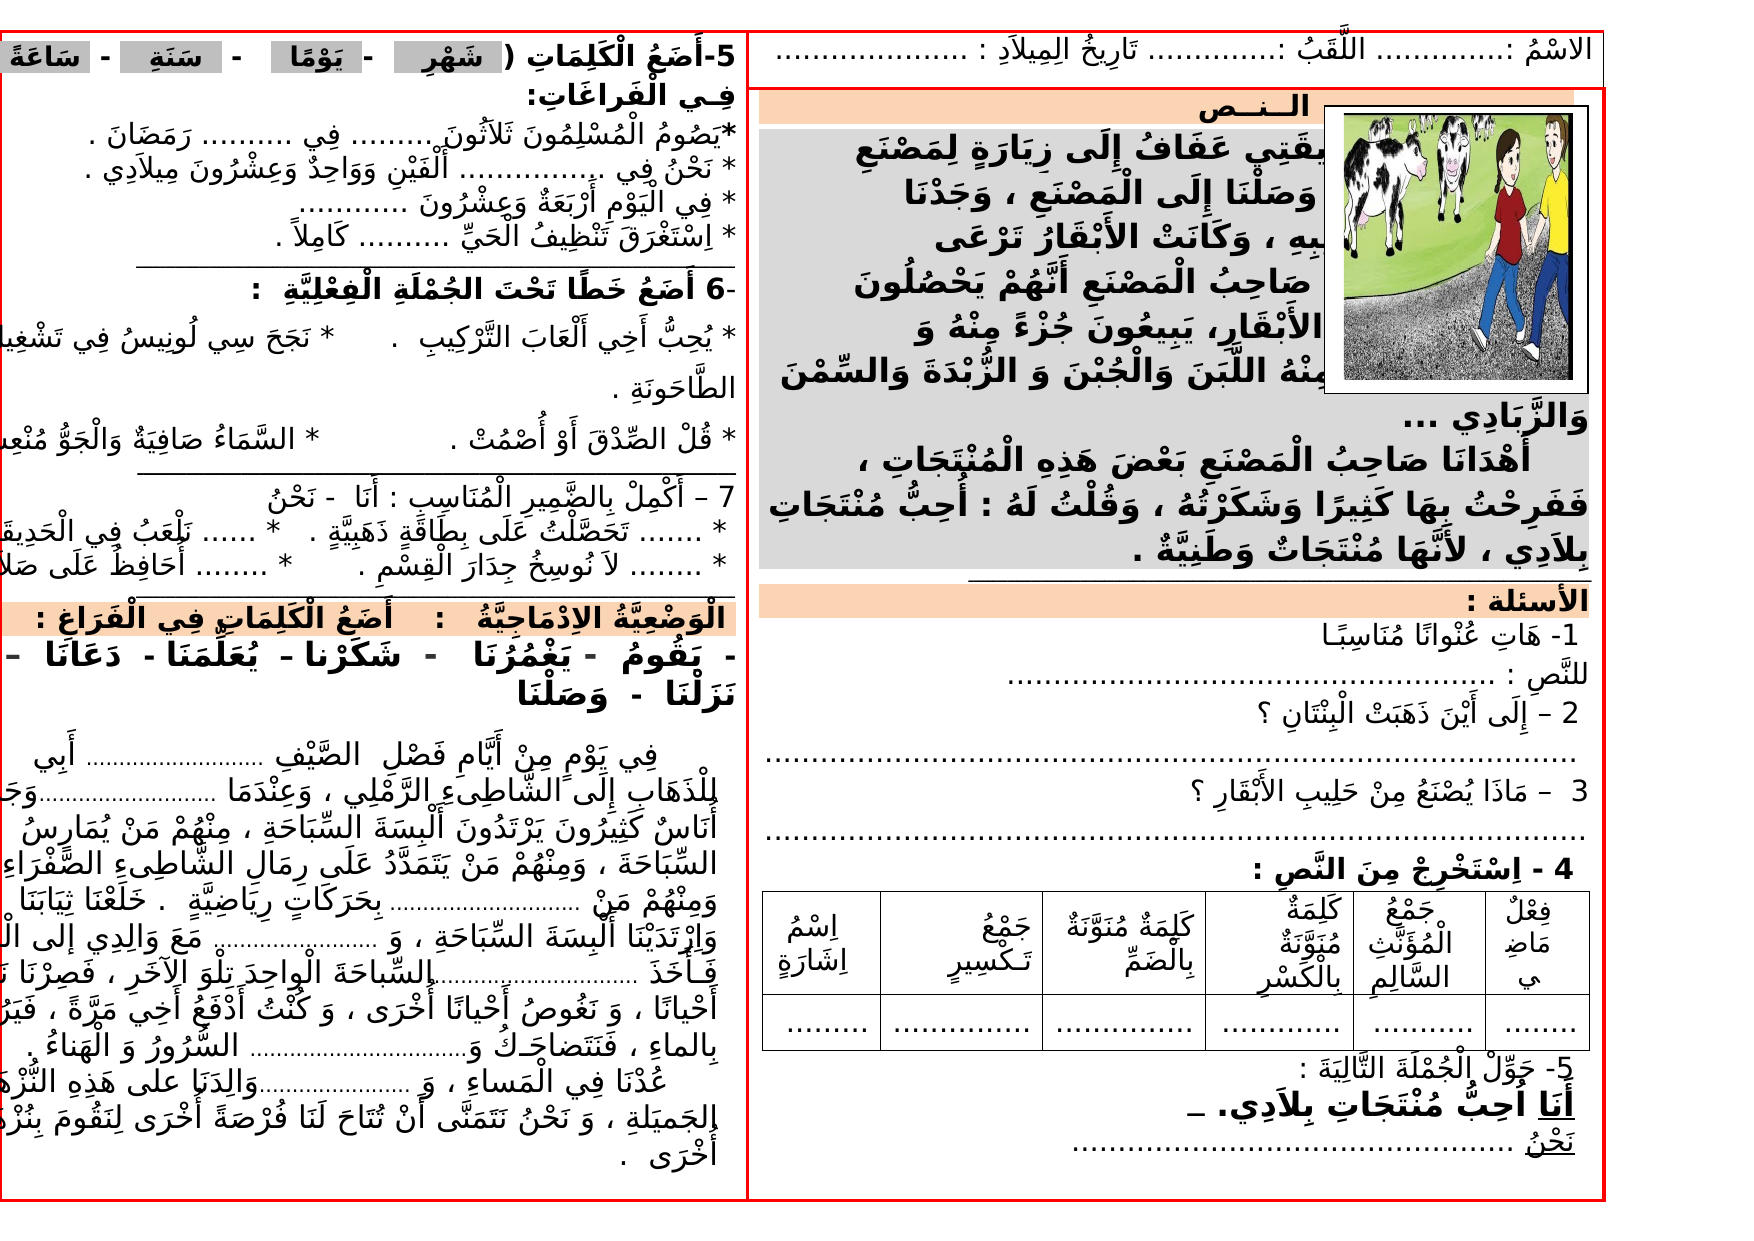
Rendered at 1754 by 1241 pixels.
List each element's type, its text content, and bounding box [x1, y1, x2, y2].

picture [1343, 113, 1573, 380]
table_header الاسْمُ :.............. اللَّقَبُ :.............. تَارِيخُ الِمِيلاَدِ : ..................... [749, 33, 1603, 87]
table_header 5-أَضَعُ الْكَلِمَاتِ ( شَهْرِ - يَوْمًا - سَنَةِ - سَاعَةً ) فِـي الْفَراغَاتِ: *يَصُومُ الْمُسْلِمُونَ ثَلاَثُونَ ......... فِي .......... رَمَضَانَ . * نَحْنُ فِي ................ أَلْفَيْنِ وَوَاحِدٌ وَعِشْرُونَ مِيلاَدِي . * فِي الْيَوْمِ أَرْبَعَةٌ وَعِشْرُونَ ............ * اِسْتَغْرَقَ تَنْظِيفُ الْحَيِّ .......... كَامِلاً . ـــــــــــــــــــــــــــــــــــــــــــــــــــــــــــــــــــــــــــــــــــــــــــــــــــــــــــــــــــــــــــ -6 أَضَعُ خَطًا تَحْتَ الجُمْلَةِ الْفِعْلِيَّةِ : * يُحِبُّ أَخِي أَلْعَابَ التَّرْكِيبِ . * نَجَحَ سِي لُونِيسُ فِي تَشْغِيلِ الطَّاحَونَةِ . * قُلْ الصِّدْقَ أَوْ أُصْمُتْ . * السَّمَاءُ صَافِيَةٌ وَالْجَوُّ مُنْعِشٌ . ــــــــــــــــــــــــــــــــــــــــــــــــــــــــــــــــــــــــــــــــــــــــــــــــــ 7 – أَكْمِلْ بِالضَّمِيرِ الْمُنَاسِبِ : أَنَا - نَحْنُ * ....... تَحَصَّلْتُ عَلَى بِطَاقَةٍ ذَهَبِيَّةٍ . * ...... نَلْعَبُ فِي الْحَدِيقَةِ . * ........ لاَ نُوسِخُ جِدَارَ الْقِسْمِ . * ........ أُحَافِظُ عَلَى صَلاَتِي . ـــــــــــــــــــــــــــــــــــــــــــــــــــــــــــــــــــــــــــــــــــــــــــــــــــــــــــــــــــــــــــ الْوَضْعِيَّةُ الاِدْمَاجِيَّةُ : أَضَعُ الْكَلِمَاتِ فِي الْفَرَاغِ : - يَقُومُ - يَغْمُرُنَا - شَكَرْنا – يُعَلِّمَنَا - دَعَانَا – نَزَلْنَا - وَصَلْنَا فِي يَوْمٍ مِنْ أَيَّامِ فَصْلِ الصَّيْفِ ........................... أَبِي للْذَهَابِ إِلَى الشَّاطِىءِ الرَّمْلِي ، وَعِنْدَمَا ...........................وَجَدْنَا أُنَاسٌ كَثِيرُونَ يَرْتَدُونَ أَلْبِسَةَ السِّبَاحَةِ ، مِنْهُمْ مَنْ يُمَارِسُ السِّبَاحَةَ ، وَمِنْهُمْ مَنْ يَتَمَدَّدُ عَلَى رِمَالِ الشَّاطِىءِ الصَّفْرَاءِ ، وَمِنْهُمْ مَنْ ............................. بِحَرَكَاتٍ رِيَاضِيَّةٍ . خَلَعْنَا ثِيَابَنَا وَاِرْتَدَيْنَا أَلْبِسَةَ السِّبَاحَةِ ، وَ ......................... مَعَ وَالِدِي إلى الْماءِ ، فَـأَخَذَ ...............................السِّباحَةَ الْواحِدَ تِلْوَ الآخَرِ ، فَصِرْنَا نَعُومُ أَحْيانًا ، وَ نَغُوصُ أَحْيانًا أُخْرَى ، وَ كُنْتُ أَدْفَعُ أَخِي مَرَّةً ، فَيَرُشَنِي بِالماءِ ، فَنَتَضاحَـ كُ وَ................................. السُّرُورُ وَ الْهَناءُ . عُدْنَا فِي الْمَساءِ ، وَ .......................وَالِدَنَا على هَذِهِ النُّزْهَةِ الجَميَلةِ ، وَ نَحْنُ نَتَمَنَّى أَنْ تُتَاحَ لَنَا فُرْصَةً أُخْرَى لِنَقُومَ بِنُزْهَةِ أُخْرَى . [2, 33, 746, 1199]
table_cell الــنــص ذَهَبْتُ مَعَ صَدِيقَتِي عَفَافُ إِلَى زِيَارَةٍ لِمَصْنَعِ الأَلْبَانِ ، وَعِنْدَمَا وَصَلْنَا إِلَى الْمَصْنَعِ ، وَجَدْنَا مَزْرَعَةَ أَبْقَارٍ بِجَانِبِهِ ، وَكَانَتْ الأَبْقَارُ تَرْعَى الْعُشْبَ ، فَأَخْبَرَنَا صَاحِبُ الْمَصْنَعِ أَنَّهُمْ يَحْصُلُونَ عَلَى الْحَلِيبِ مِنَ الأَبْقَارِ، يَبِيعُونَ جُزْءً مِنْهُ وَ الْبَاقِي يَصْنَعُونَ مِنْهُ اللَّبَنَ وَالْجُبْنَ وَ الزُّبْدَةَ وَالسِّمْنَ وَالزَّبَادِي ... أَهْدَانَا صَاحِبُ الْمَصْنَعِ بَعْضَ هَذِهِ الْمُنْتَجَاتِ ، فَفَرِحْتُ بِهَا كَثِيرًا وَشَكَرْتُهُ ، وَقُلْتُ لَهُ : أُحِبُّ مُنْتَجَاتِ بِلاَدِي ، لأَنَّهَا مُنْتَجَاتٌ وَطَنِيَّةٌ . ــــــــــــــــــــــــــــــــــــــــــــــــــــــــــــــــــــــــــــــــــــــــــــــــــــــــــــــــــــــــــــــــ الأسئلة : 1- هَاتِ عُنْوانًا مُنَاسِبًـا للنَّصِ : ..................................................... 2 – إِلَى أَيْنَ ذَهَبَتْ الْبِنْتَانِ ؟ ........................................................................................ 3 – مَاذَا يُصْنَعُ مِنْ حَلِيبِ الأَبْقَارِ ؟ ......................................................................................... 4 - اِسْتَخْرِجْ مِنَ النَّصِ : 5- حَوِّلْ الْجُمْلَةَ التَّالِيَةَ : أَنَا اُحِبُّ مُنْتَجَاتِ بِلاَدِي. ــ نَحْنُ ................................................ [749, 90, 1602, 1199]
